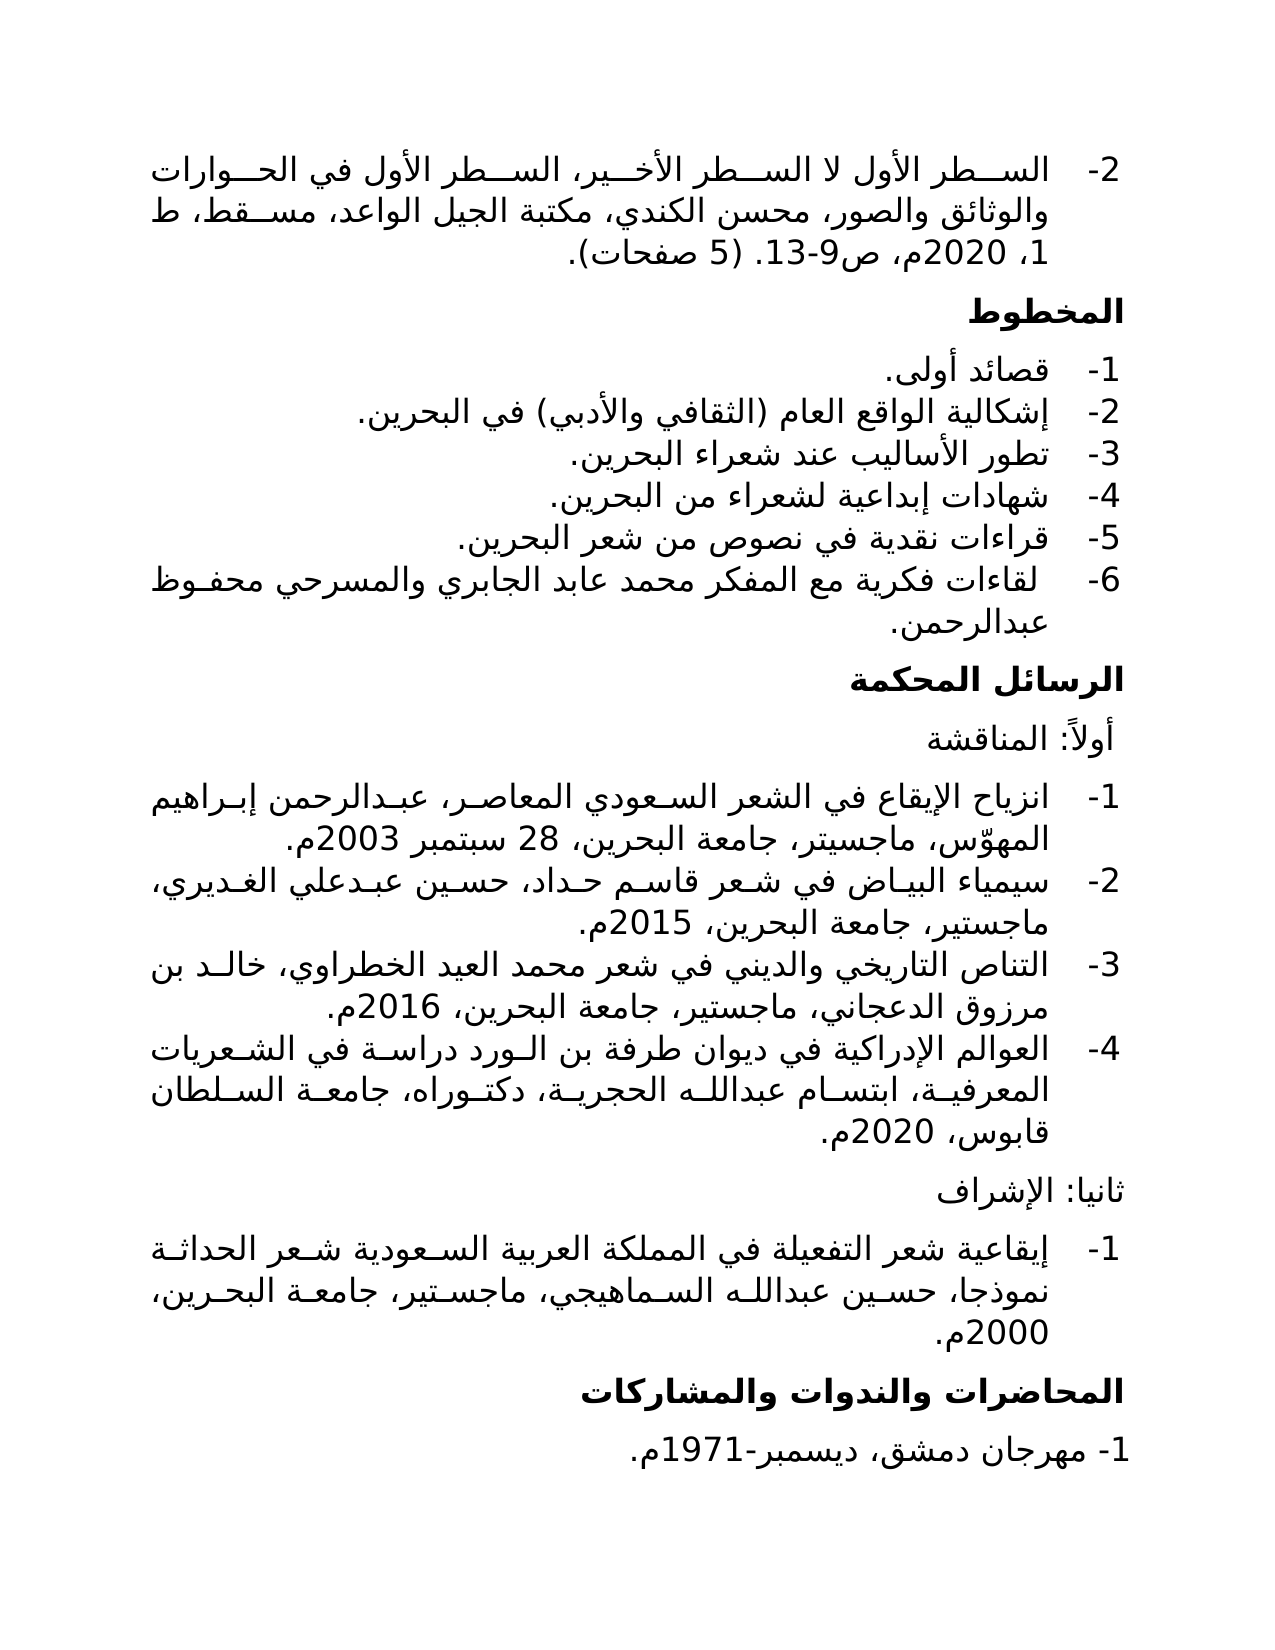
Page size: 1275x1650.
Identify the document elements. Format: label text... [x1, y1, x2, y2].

list إشكالية الواقع العام (الثقافي والأدبي) في البحرين. [150, 393, 1087, 432]
list إيقاعية شعر التفعيلة في المملكة العربية السعودية شعر الحداثة نموذجا، حسين عبدالله السماهيجي، ماجستير، جامعة البحرين، 2000م. [150, 1230, 1087, 1352]
text المحاضرات والندوات والمشاركات [150, 1372, 1125, 1411]
list العوالم الإدراكية في ديوان طرفة بن الورد دراسة في الشعريات المعرفية، ابتسام عبدالله الحجرية، دكتوراه، جامعة السلطان قابوس، 2020م. [150, 1029, 1087, 1152]
text الرسائل المحكمة [150, 661, 1125, 699]
list التناص التاريخي والديني في شعر محمد العيد الخطراوي، خالد بن مرزوق الدعجاني، ماجستير، جامعة البحرين، 2016م. [150, 945, 1087, 1026]
list سيمياء البياض في شعر قاسم حداد، حسين عبدعلي الغديري، ماجستير، جامعة البحرين، 2015م. [150, 861, 1087, 942]
list السطر الأول لا السطر الأخير، السطر الأول في الحوارات والوثائق والصور، محسن الكندي، مكتبة الجيل الواعد، مسقط، ط1، 2020م، ص9-13. (5 صفحات). [150, 150, 1087, 273]
text ثانيا: الإشراف [150, 1171, 1125, 1210]
text أولاً: المناقشة [150, 719, 1125, 758]
list مهرجان دمشق، ديسمبر-1971م. [150, 1431, 1087, 1469]
text المخطوط [150, 292, 1125, 331]
list قصائد أولى. [150, 351, 1087, 390]
list قراءات نقدية في نصوص من شعر البحرين. [150, 518, 1087, 557]
list لقاءات فكرية مع المفكر محمد عابد الجابري والمسرحي محفوظ عبدالرحمن. [150, 560, 1087, 641]
list شهادات إبداعية لشعراء من البحرين. [150, 476, 1087, 515]
list تطور الأساليب عند شعراء البحرين. [150, 434, 1087, 473]
list انزياح الإيقاع في الشعر السعودي المعاصر، عبدالرحمن إبراهيم المهوّس، ماجسيتر، جامعة البحرين، 28 سبتمبر 2003م. [150, 778, 1087, 858]
